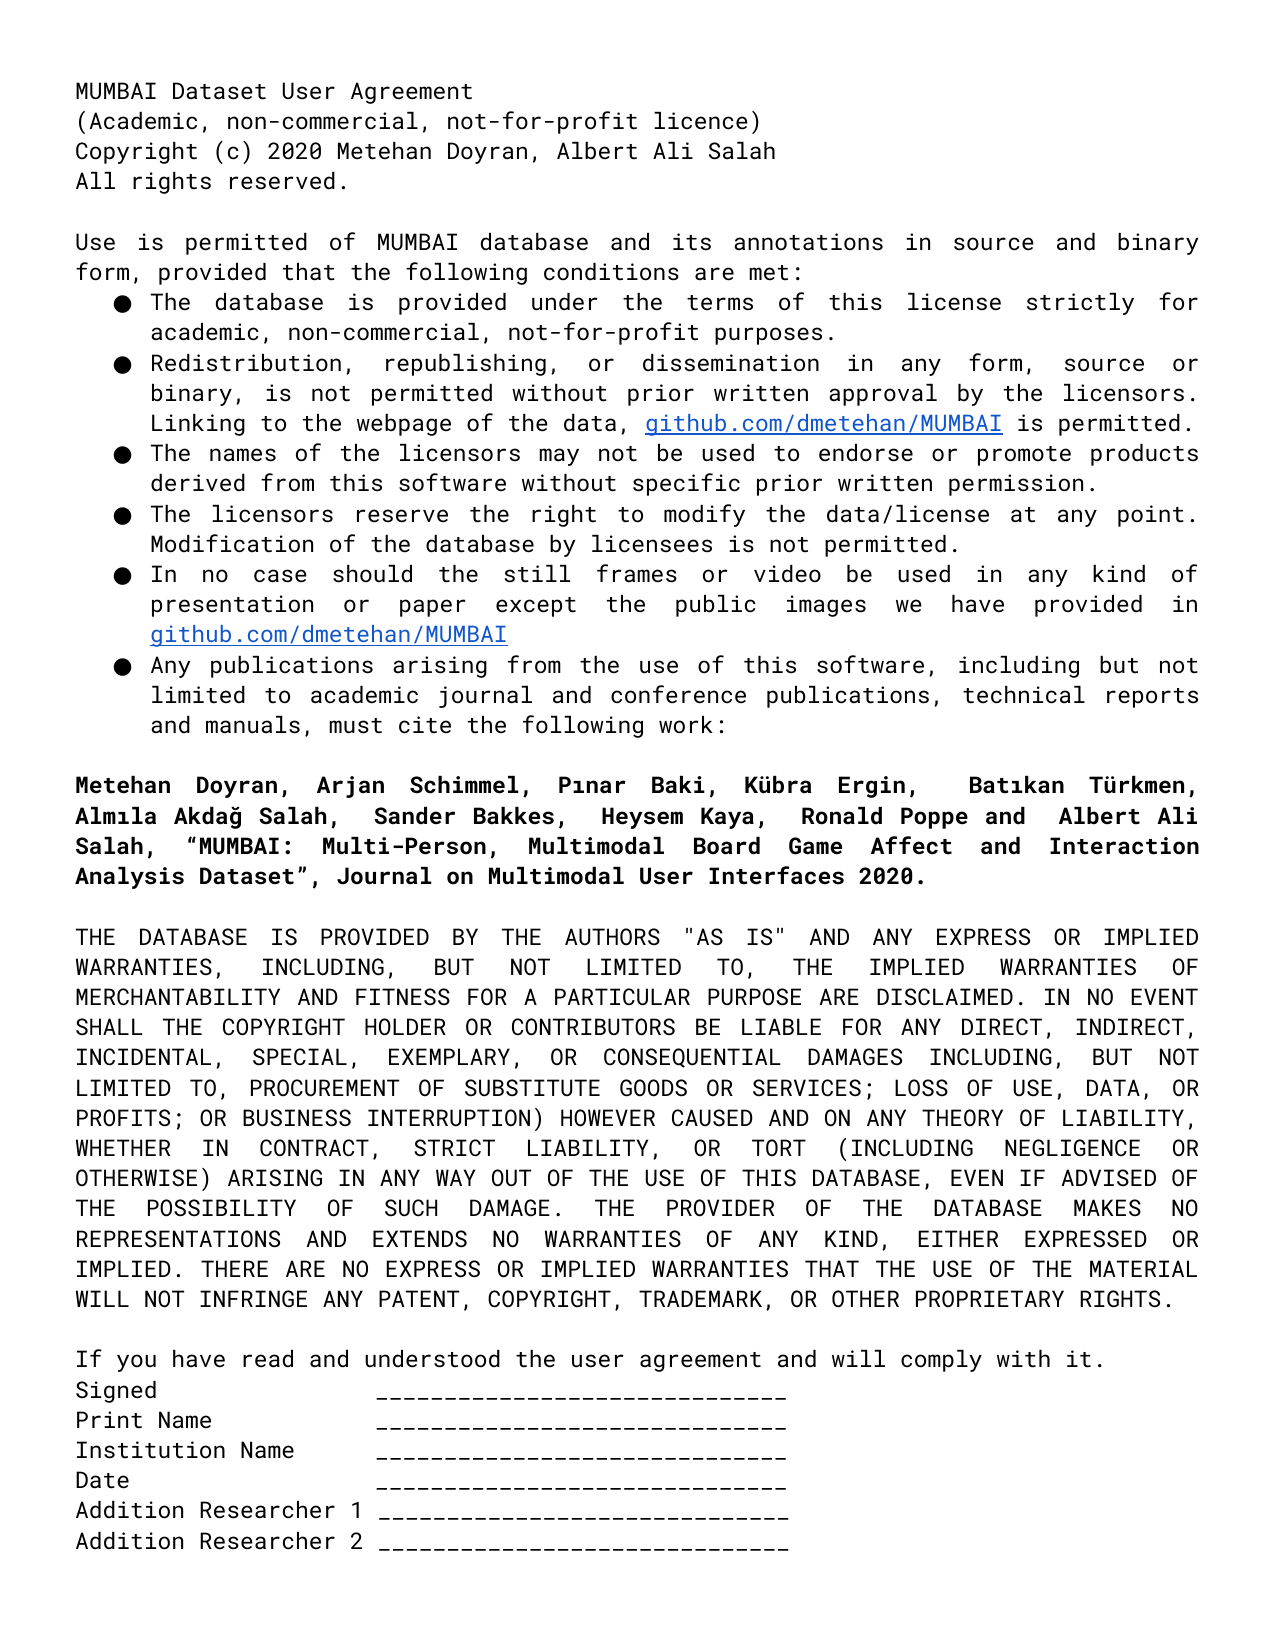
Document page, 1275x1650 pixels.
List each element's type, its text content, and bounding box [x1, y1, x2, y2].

text THE DATABASE IS PROVIDED BY THE AUTHORS "AS IS" AND ANY EXPRESS OR IMPLIED WARRANTIES, INCLUDING, BUT NOT LIMITED TO, THE IMPLIED WARRANTIES OF MERCHANTABILITY AND FITNESS FOR A PARTICULAR PURPOSE ARE DISCLAIMED. IN NO EVENT SHALL THE COPYRIGHT HOLDER OR CONTRIBUTORS BE LIABLE FOR ANY DIRECT, INDIRECT, INCIDENTAL, SPECIAL, EXEMPLARY, OR CONSEQUENTIAL DAMAGES INCLUDING, BUT NOT LIMITED TO, PROCUREMENT OF SUBSTITUTE GOODS OR SERVICES; LOSS OF USE, DATA, OR PROFITS; OR BUSINESS INTERRUPTION) HOWEVER CAUSED AND ON ANY THEORY OF LIABILITY, WHETHER IN CONTRACT, STRICT LIABILITY, OR TORT (INCLUDING NEGLIGENCE OR OTHERWISE) ARISING IN ANY WAY OUT OF THE USE OF THIS DATABASE, EVEN IF ADVISED OF THE POSSIBILITY OF SUCH DAMAGE. THE PROVIDER OF THE DATABASE MAKES NO REPRESENTATIONS AND EXTENDS NO WARRANTIES OF ANY KIND, EITHER EXPRESSED OR IMPLIED. THERE ARE NO EXPRESS OR IMPLIED WARRANTIES THAT THE USE OF THE MATERIAL WILL NOT INFRINGE ANY PATENT, COPYRIGHT, TRADEMARK, OR OTHER PROPRIETARY RIGHTS. [75, 921, 1200, 1313]
text Signed ______________________________ [75, 1374, 1200, 1404]
list The licensors reserve the right to modify the data/license at any point. Modification of the database by licensees is not permitted. [112, 498, 1200, 558]
text All rights reserved. [75, 166, 1200, 196]
list The database is provided under the terms of this license strictly for academic, non-commercial, not-for-profit purposes. [112, 286, 1200, 347]
text Use is permitted of MUMBAI database and its annotations in source and binary form, provided that the following conditions are met: [75, 226, 1200, 286]
list In no case should the still frames or video be used in any kind of presentation or paper except the public images we have provided in github.com/dmetehan/MUMBAI [112, 558, 1200, 649]
text Print Name ______________________________ [75, 1404, 1200, 1434]
list The names of the licensors may not be used to endorse or promote products derived from this software without specific prior written permission. [112, 437, 1200, 498]
text Copyright (c) 2020 Metehan Doyran, Albert Ali Salah [75, 135, 1200, 166]
text Addition Researcher 2 ______________________________ [75, 1525, 1200, 1555]
text (Academic, non-commercial, not-for-profit licence) [75, 105, 1200, 135]
text Date ______________________________ [75, 1464, 1200, 1495]
text If you have read and understood the user agreement and will comply with it. [75, 1344, 1200, 1374]
text Addition Researcher 1 ______________________________ [75, 1495, 1200, 1525]
text MUMBAI Dataset User Agreement [75, 75, 1200, 105]
list Redistribution, republishing, or dissemination in any form, source or binary, is not permitted without prior written approval by the licensors. Linking to the webpage of the data, github.com/dmetehan/MUMBAI is permitted. [112, 347, 1200, 437]
list Any publications arising from the use of this software, including but not limited to academic journal and conference publications, technical reports and manuals, must cite the following work: [112, 649, 1200, 739]
text Institution Name ______________________________ [75, 1434, 1200, 1464]
text Metehan Doyran, Arjan Schimmel, Pınar Baki, Kübra Ergin, Batıkan Türkmen, Almıla Akdağ Salah, Sander Bakkes, Heysem Kaya, Ronald Poppe and Albert Ali Salah, “MUMBAI: Multi-Person, Multimodal Board Game Affect and Interaction Analysis Dataset”, Journal on Multimodal User Interfaces 2020. [75, 770, 1200, 891]
